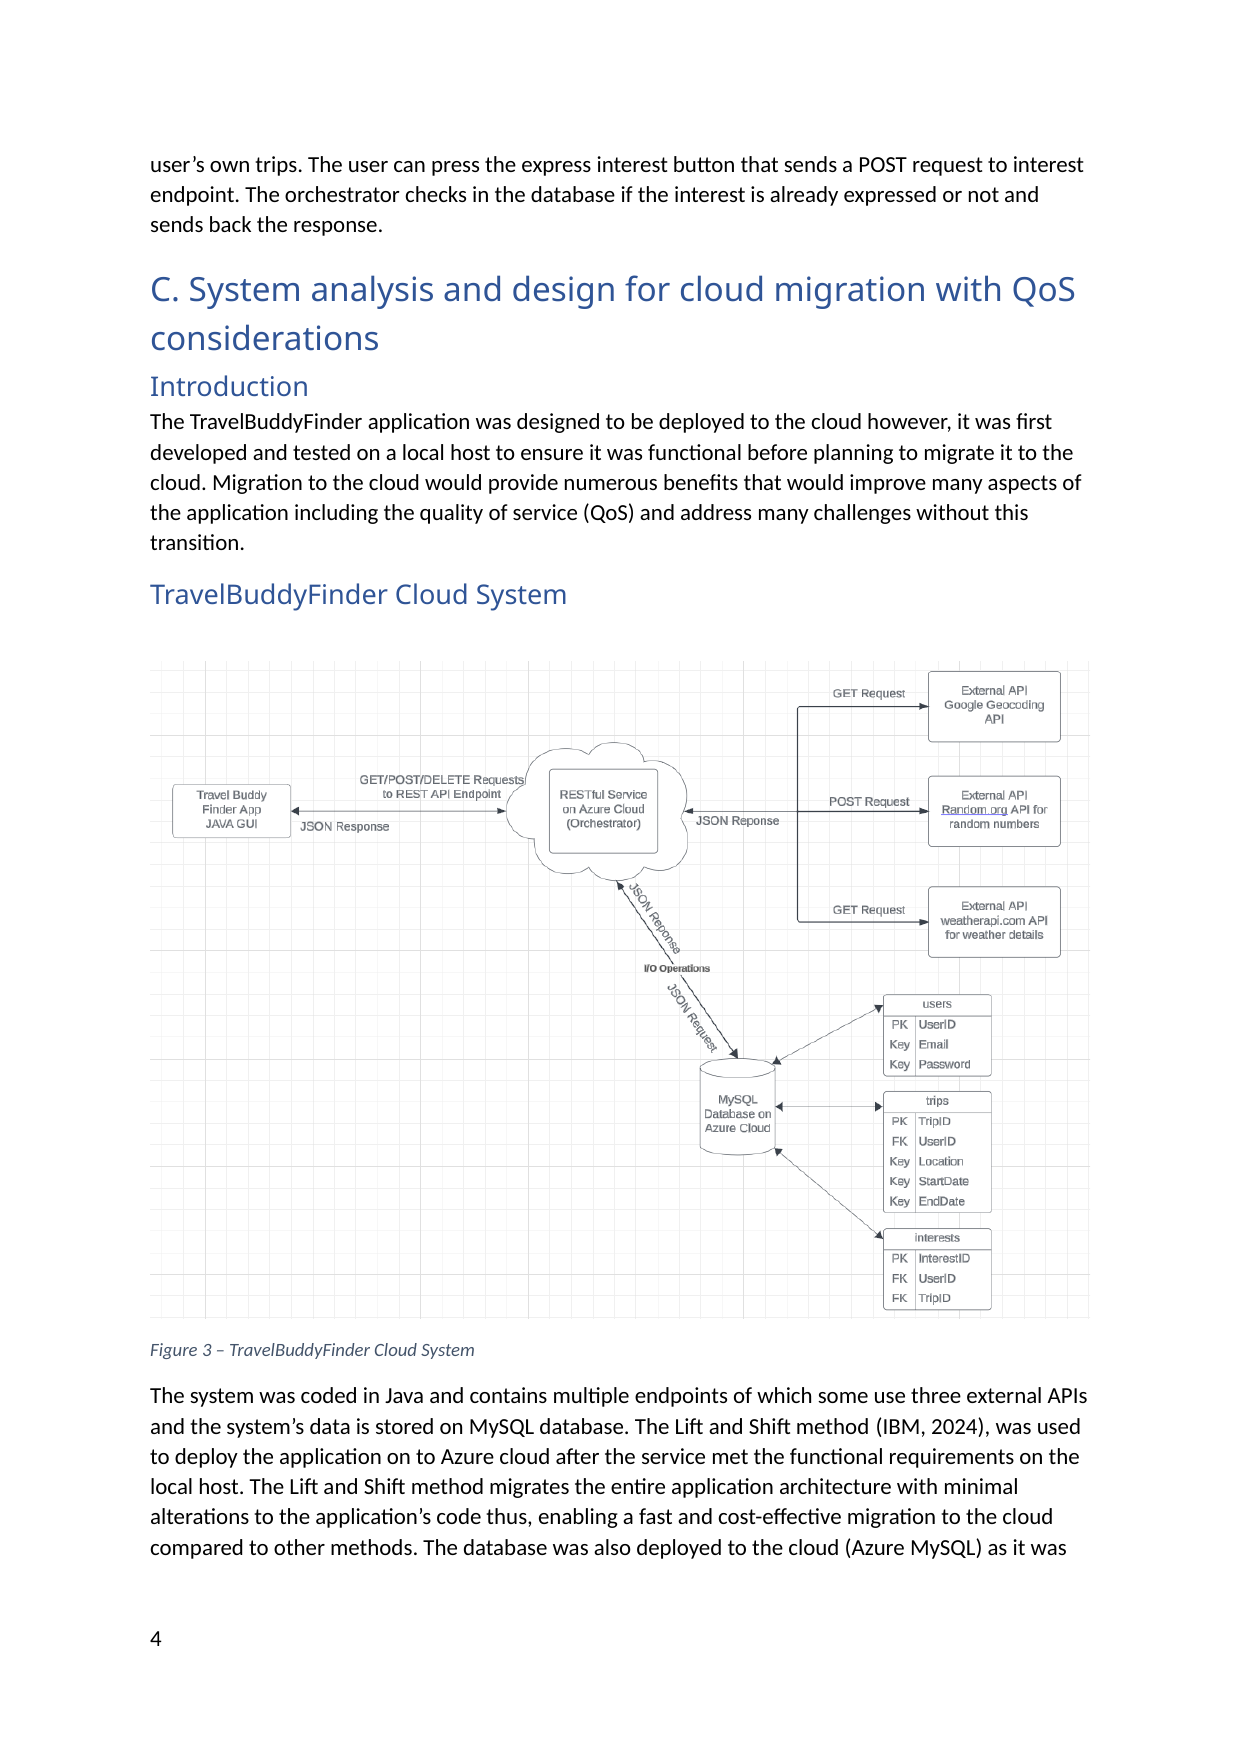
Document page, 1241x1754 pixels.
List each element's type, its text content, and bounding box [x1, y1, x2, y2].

picture [150, 661, 1091, 1319]
subtitle Introduction [150, 368, 1090, 404]
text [150, 1382, 1090, 1561]
text The TravelBuddyFinder application was designed to be deployed to the cloud however, it was first developed and tested on a local host to ensure it was functional before planning to migrate it to the cloud. Migration to the cloud would provide numerous benefits that would improve many aspects of the application including the quality of service (QoS) and address many challenges without this transition. [150, 407, 1090, 556]
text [150, 150, 1090, 238]
subtitle TravelBuddyFinder Cloud System [150, 575, 1090, 612]
subtitle C. System analysis and design for cloud migration with QoS considerations [150, 266, 1090, 360]
text Figure 3 – TravelBuddyFinder Cloud System [150, 1338, 1090, 1361]
